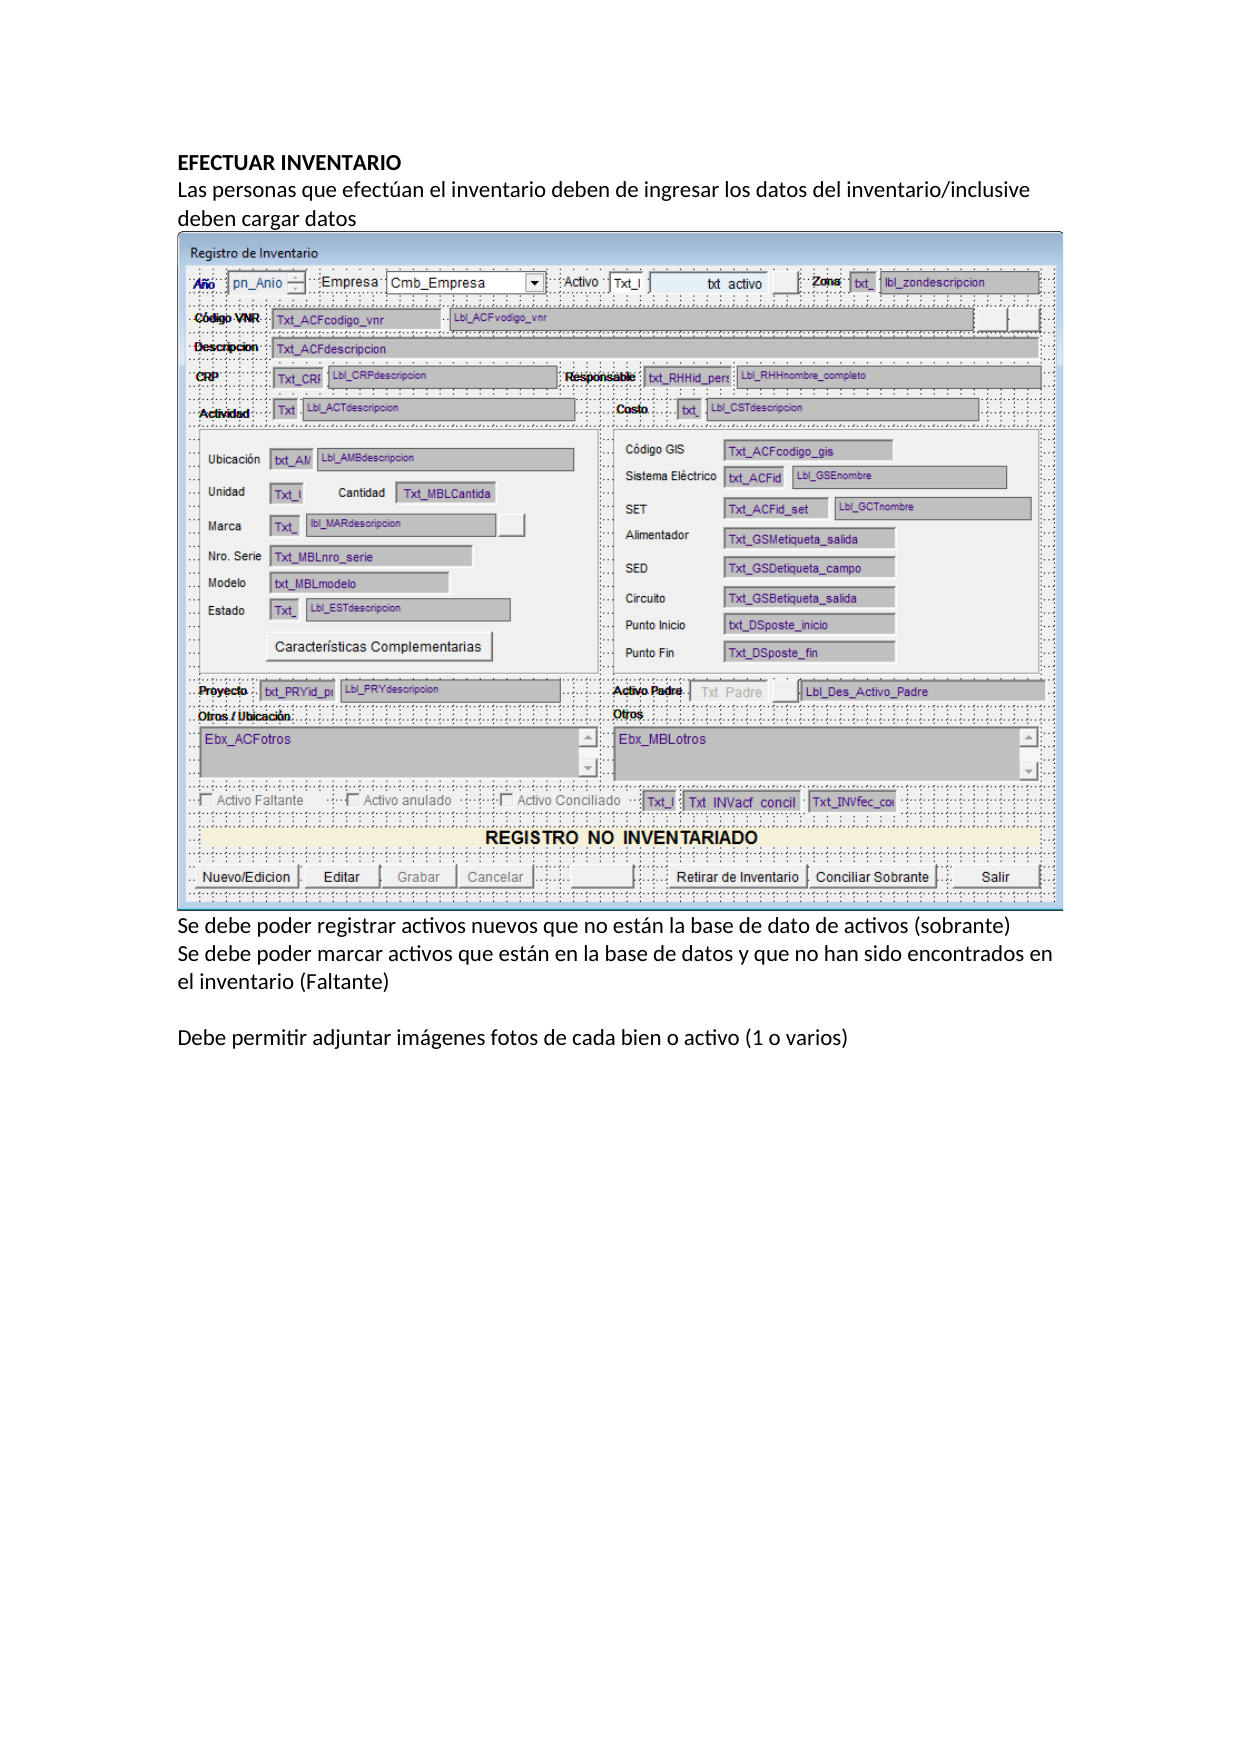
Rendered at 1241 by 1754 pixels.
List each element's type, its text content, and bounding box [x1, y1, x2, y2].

picture [177, 231, 1064, 912]
text Se debe poder registrar activos nuevos que no están la base de dato de activos (sobrante) [177, 912, 1063, 939]
text Debe permitir adjuntar imágenes fotos de cada bien o activo (1 o varios) [177, 1023, 1063, 1051]
text EFECTUAR INVENTARIO [177, 148, 1063, 176]
text Las personas que efectúan el inventario deben de ingresar los datos del inventario/inclusive deben cargar datos [177, 176, 1063, 231]
text Se debe poder marcar activos que están en la base de datos y que no han sido encontrados en el inventario (Faltante) [177, 939, 1063, 995]
